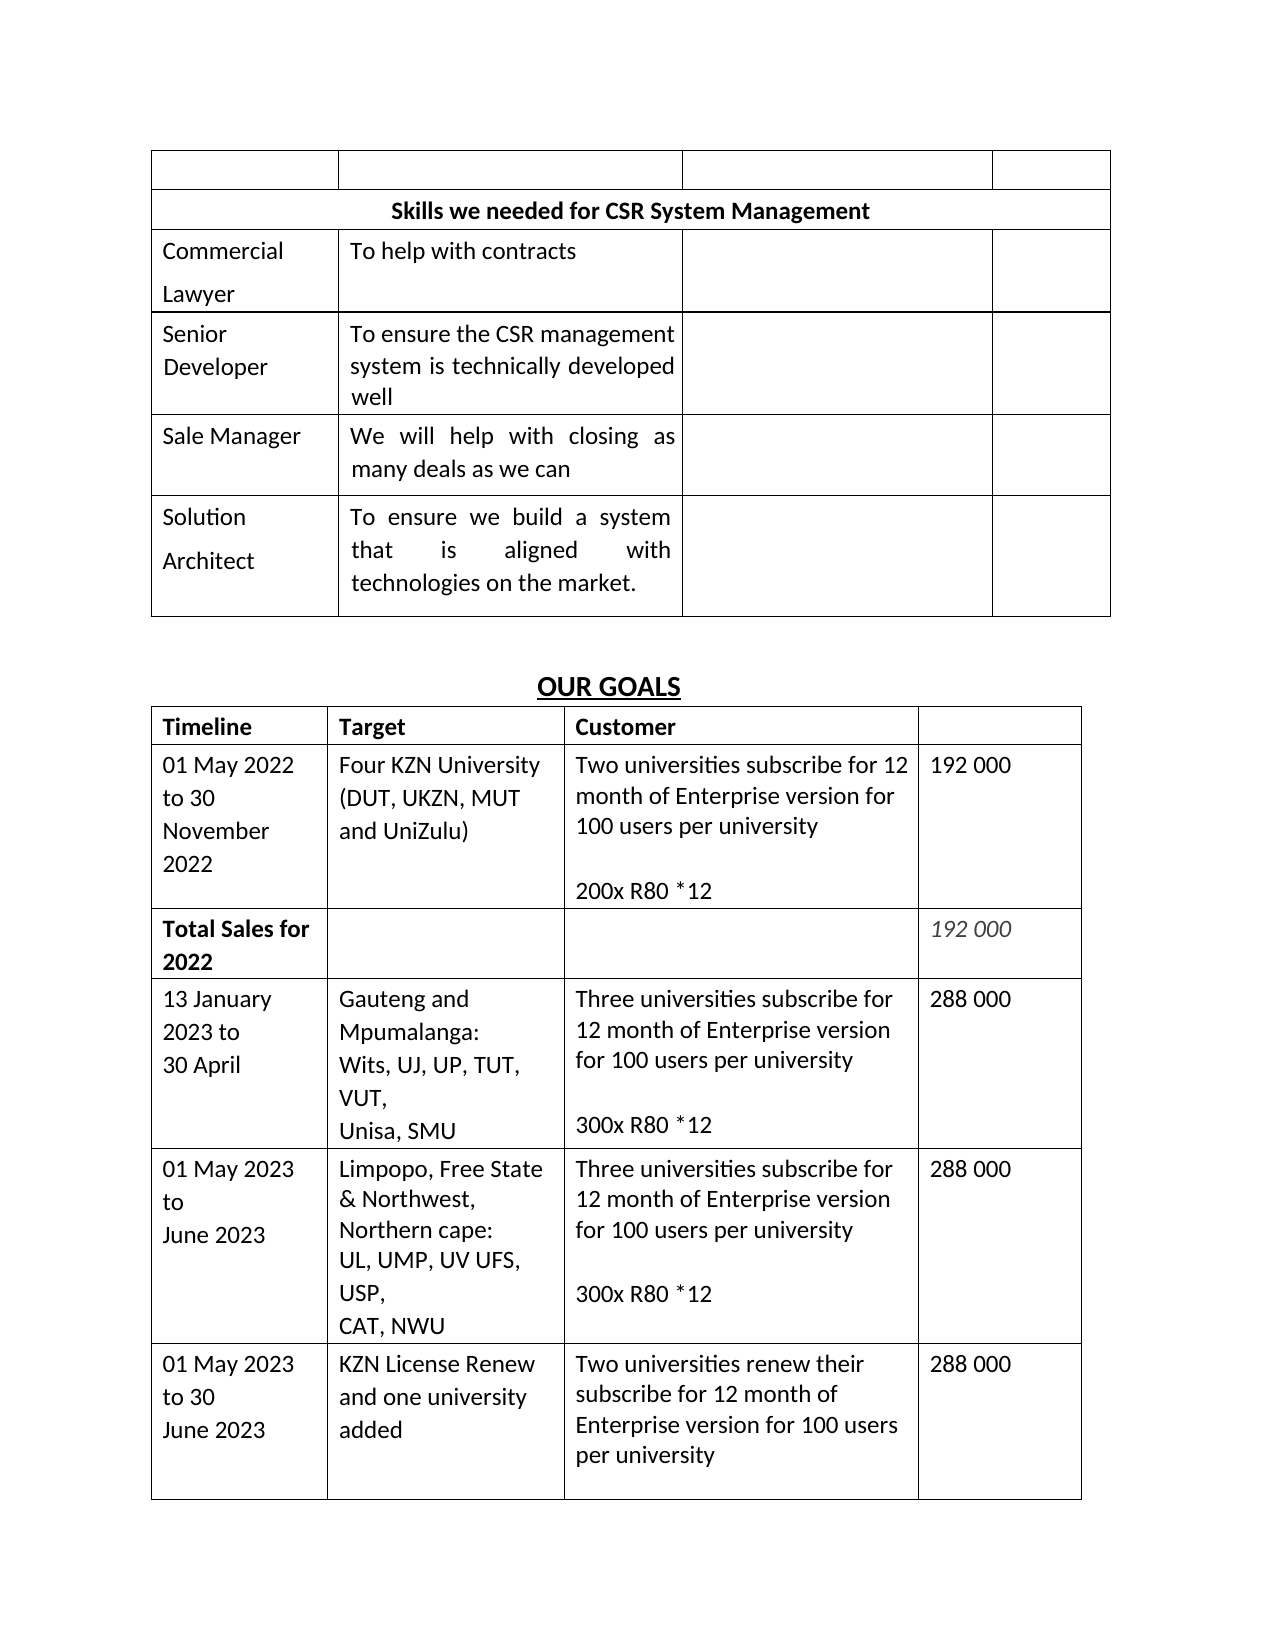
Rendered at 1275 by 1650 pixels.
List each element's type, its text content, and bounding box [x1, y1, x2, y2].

table_header [919, 707, 1081, 744]
table_cell 192 000 [919, 745, 1081, 907]
table_cell To help with contracts [339, 230, 682, 311]
table_cell 13 January 2023 to 30 April [152, 979, 327, 1148]
table_cell 5% [993, 151, 1110, 189]
table_header Timeline [152, 707, 327, 744]
table_cell Three universities subscribe for 12 month of Enterprise version for 100 users per university 300x R80 *12 [565, 979, 918, 1148]
table_cell 288 000 [919, 979, 1081, 1148]
table_header Customer [565, 707, 918, 744]
table_cell Four KZN University (DUT, UKZN, MUT and UniZulu) [328, 745, 564, 907]
table_cell 288 000 [919, 1149, 1081, 1343]
table_cell Solution Architect [152, 496, 338, 616]
table_cell [993, 230, 1110, 311]
table_cell 288 000 [919, 1344, 1081, 1499]
table_cell Gauteng and Mpumalanga: Wits, UJ, UP, TUT, VUT, Unisa, SMU [328, 979, 564, 1148]
table_cell [683, 415, 992, 495]
table_cell Two universities subscribe for 12 month of Enterprise version for 100 users per university 200x R80 *12 [565, 745, 918, 907]
table_cell Skills we needed for CSR System Management [152, 190, 1110, 229]
table_cell 192 000 [919, 909, 1081, 978]
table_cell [565, 1344, 918, 1499]
table_cell To ensure the CSR management system is technically developed well [339, 313, 682, 413]
table_cell Senior Developer [152, 313, 338, 413]
table_cell 01 May 2023 to June 2023 [152, 1149, 327, 1343]
text OUR GOALS [150, 668, 681, 703]
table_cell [339, 151, 682, 189]
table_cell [328, 1344, 564, 1499]
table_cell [152, 151, 338, 189]
table_cell [328, 909, 564, 978]
table_cell [683, 313, 992, 413]
table_cell To ensure we build a system that is aligned with technologies on the market. [339, 496, 682, 616]
table_header Target [328, 707, 564, 744]
table_cell [993, 415, 1110, 495]
table_cell Commercial Lawyer [152, 230, 338, 311]
table_cell [565, 909, 918, 978]
table_cell [683, 496, 992, 616]
table_cell We will help with closing as many deals as we can [339, 415, 682, 495]
table_cell Limpopo, Free State & Northwest, Northern cape: UL, UMP, UV UFS, USP, CAT, NWU [328, 1149, 564, 1343]
table_cell Sale Manager [152, 415, 338, 495]
table_cell [683, 230, 992, 311]
table_cell 01 May 2022 to 30 November 2022 [152, 745, 327, 907]
table_cell Total Sales for 2022 [152, 909, 327, 978]
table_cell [683, 151, 992, 189]
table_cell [152, 1344, 327, 1499]
table_cell [993, 496, 1110, 616]
table_cell [993, 313, 1110, 413]
table_cell Three universities subscribe for 12 month of Enterprise version for 100 users per university 300x R80 *12 [565, 1149, 918, 1343]
